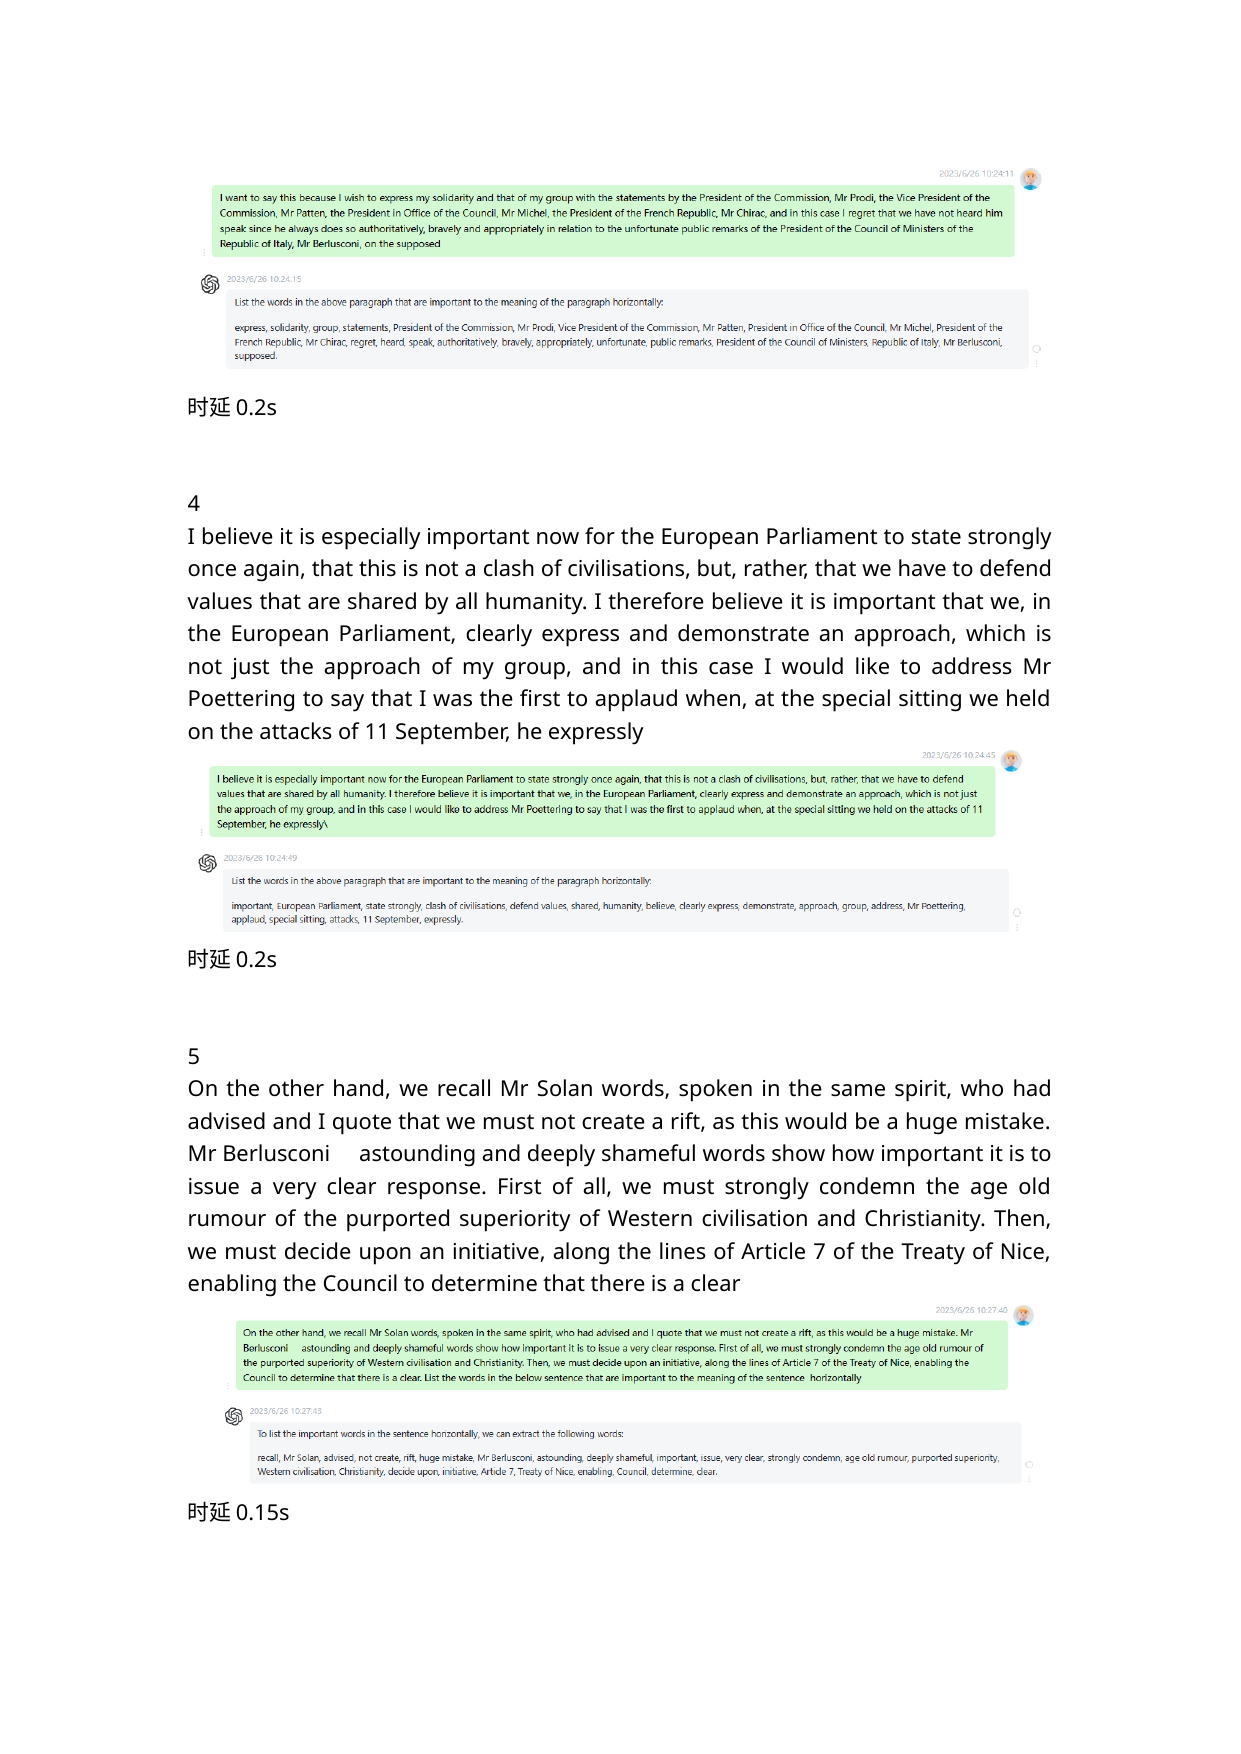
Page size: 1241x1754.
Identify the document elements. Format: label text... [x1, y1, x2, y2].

picture [187, 1299, 1053, 1494]
picture [187, 747, 1053, 937]
text 5 [187, 1039, 1053, 1072]
picture [187, 162, 1053, 376]
text 时延0.2s [187, 389, 1053, 422]
text On the other hand, we recall Mr Solan words, spoken in the same spirit, who had advised and I quote that we must not create a rift, as this would be a huge mistake. Mr Berlusconi astounding and deeply shameful words show how important it is to issue a very clear response. First of all, we must strongly condemn the age old rumour of the purported superiority of Western civilisation and Christianity. Then, we must decide upon an initiative, along the lines of Article 7 of the Treaty of Nice, enabling the Council to determine that there is a clear [187, 1072, 1053, 1299]
text 4 [187, 487, 1053, 519]
text 时延0.15s [187, 1494, 1053, 1527]
text 时延0.2s [187, 942, 1053, 974]
text I believe it is especially important now for the European Parliament to state strongly once again, that this is not a clash of civilisations, but, rather, that we have to defend values that are shared by all humanity. I therefore believe it is important that we, in the European Parliament, clearly express and demonstrate an approach, which is not just the approach of my group, and in this case I would like to address Mr Poettering to say that I was the first to applaud when, at the special sitting we held on the attacks of 11 September, he expressly [187, 519, 1053, 747]
